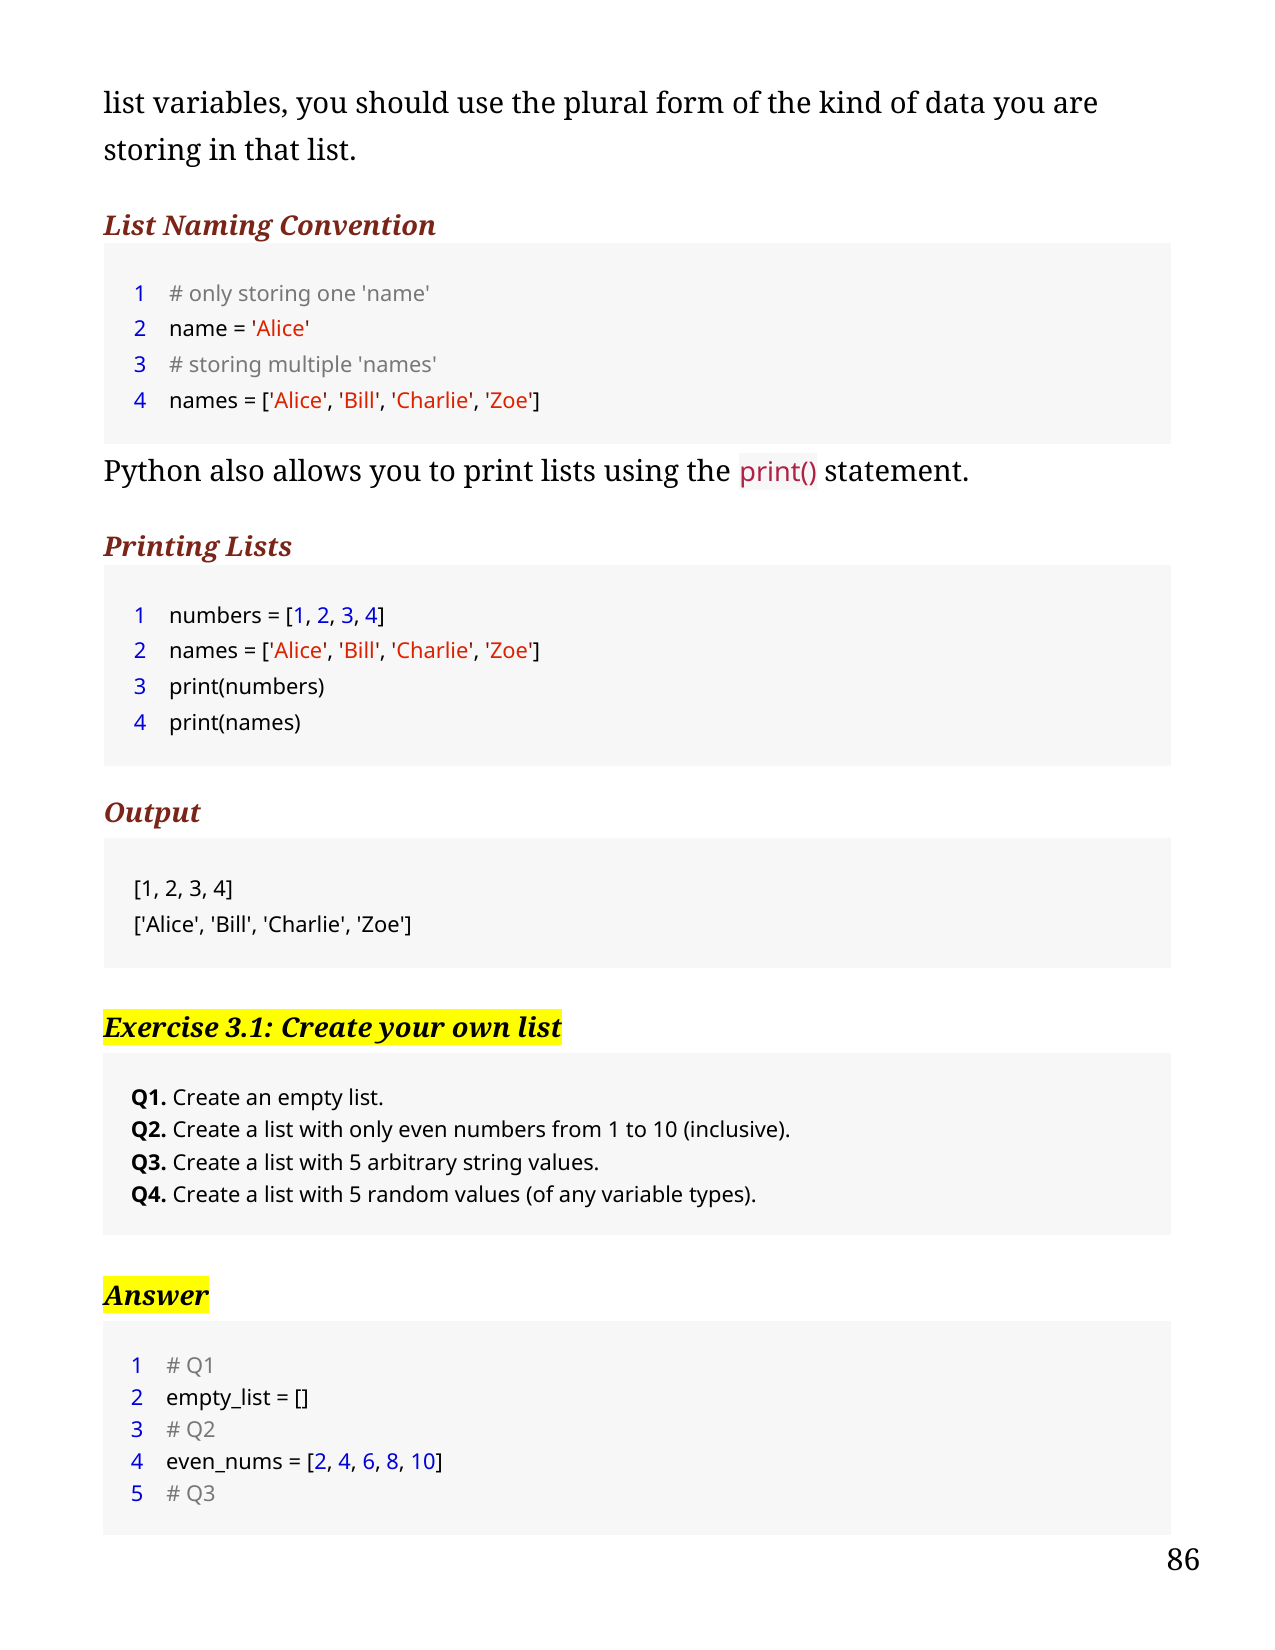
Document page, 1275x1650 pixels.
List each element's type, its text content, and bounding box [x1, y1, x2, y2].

list 1 # Q1 [103, 1321, 1171, 1380]
text Python also allows you to print lists using the print() statement. [103, 444, 1172, 490]
list 1 # only storing one 'name' [104, 243, 1171, 308]
list ['Alice', 'Bill', 'Charlie', 'Zoe'] [104, 903, 1171, 968]
list 4 even_nums = [2, 4, 6, 8, 10] [103, 1444, 1171, 1476]
list 1 numbers = [1, 2, 3, 4] [104, 565, 1171, 629]
title Output [103, 791, 1172, 830]
title Answer [103, 1273, 1172, 1313]
list 4 names = ['Alice', 'Bill', 'Charlie', 'Zoe'] [104, 379, 1171, 444]
list 2 empty_list = [] [103, 1380, 1171, 1412]
list Q3. Create a list with 5 arbitrary string values. [103, 1144, 1171, 1176]
list Q1. Create an empty list. [103, 1053, 1171, 1112]
list 3 # storing multiple 'names' [104, 343, 1171, 379]
list 2 name = 'Alice' [104, 308, 1171, 343]
list Q2. Create a list with only even numbers from 1 to 10 (inclusive). [103, 1112, 1171, 1144]
title Exercise 3.1: Create your own list [103, 1005, 1172, 1045]
list Q4. Create a list with 5 random values (of any variable types). [103, 1176, 1171, 1235]
list 5 # Q3 [103, 1476, 1171, 1535]
list 3 # Q2 [103, 1412, 1171, 1444]
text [103, 75, 1172, 168]
list 4 print(names) [104, 701, 1171, 766]
list 3 print(numbers) [104, 665, 1171, 701]
list [1, 2, 3, 4] [104, 838, 1171, 903]
list 2 names = ['Alice', 'Bill', 'Charlie', 'Zoe'] [104, 629, 1171, 665]
title Printing Lists [103, 525, 1172, 565]
title List Naming Convention [103, 203, 1172, 243]
